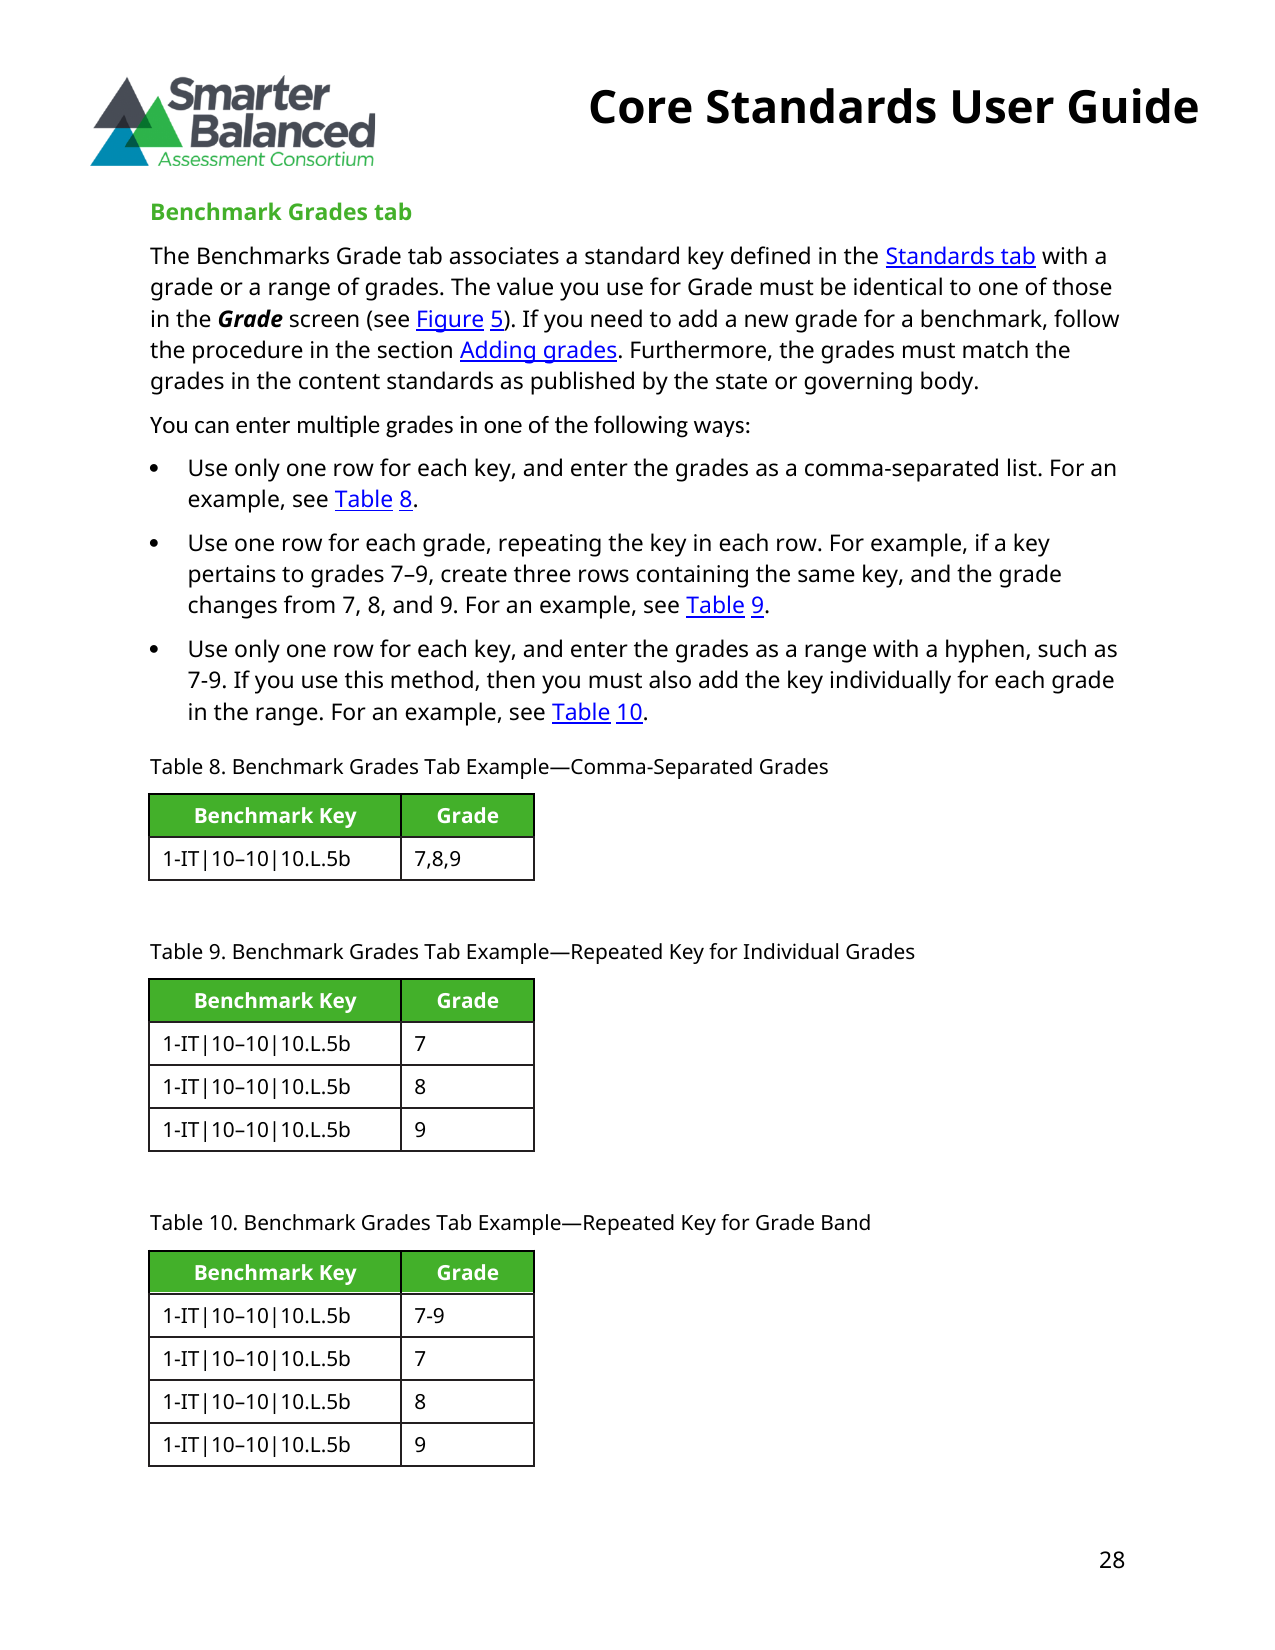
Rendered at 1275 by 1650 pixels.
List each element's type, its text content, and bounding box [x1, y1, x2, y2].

table_cell 9 [402, 1424, 533, 1464]
table_cell 7 [402, 1338, 533, 1378]
table_cell 1-IT|10–10|10.L.5b [150, 1381, 400, 1422]
subtitle Benchmark Grades tab [150, 196, 1125, 228]
table_header Benchmark Key [150, 795, 400, 836]
table_cell 1-IT|10–10|10.L.5b [150, 1023, 400, 1064]
table_header Grade [402, 1252, 533, 1292]
table_header Grade [402, 795, 533, 836]
table_cell 1-IT|10–10|10.L.5b [150, 1338, 400, 1378]
list You can enter multiple grades in one of the following ways: [150, 409, 1125, 439]
table_cell 8 [402, 1381, 533, 1422]
table_cell 7-9 [402, 1295, 533, 1336]
table_header Benchmark Key [150, 980, 400, 1021]
table_cell 1-IT|10–10|10.L.5b [150, 1109, 400, 1150]
table_cell 8 [402, 1066, 533, 1107]
list Use only one row for each key, and enter the grades as a comma-separated list. For an example, see Table 8. [150, 452, 1125, 514]
table_header Benchmark Key [150, 1252, 400, 1292]
text Table 8. Benchmark Grades Tab Example—Comma-Separated Grades [150, 752, 1125, 780]
picture [90, 75, 375, 166]
table_cell 1-IT|10–10|10.L.5b [150, 1424, 400, 1464]
table_header Grade [402, 980, 533, 1021]
table_cell 1-IT|10–10|10.L.5b [150, 1295, 400, 1336]
table_cell 1-IT|10–10|10.L.5b [150, 838, 400, 879]
list Use only one row for each key, and enter the grades as a range with a hyphen, such as 7-9. If you use this method, then you must also add the key individually for each grade in the range. For an example, see Table 10. [150, 633, 1125, 727]
list Use one row for each grade, repeating the key in each row. For example, if a key pertains to grades 7–9, create three rows containing the same key, and the grade changes from 7, 8, and 9. For an example, see Table 9. [150, 527, 1125, 621]
table_cell 1-IT|10–10|10.L.5b [150, 1066, 400, 1107]
text Table 10. Benchmark Grades Tab Example—Repeated Key for Grade Band [150, 1208, 1125, 1237]
table_cell 9 [402, 1109, 533, 1150]
table_cell 7 [402, 1023, 533, 1064]
text Table 9. Benchmark Grades Tab Example—Repeated Key for Individual Grades [150, 937, 1125, 966]
table_cell 7,8,9 [402, 838, 533, 879]
